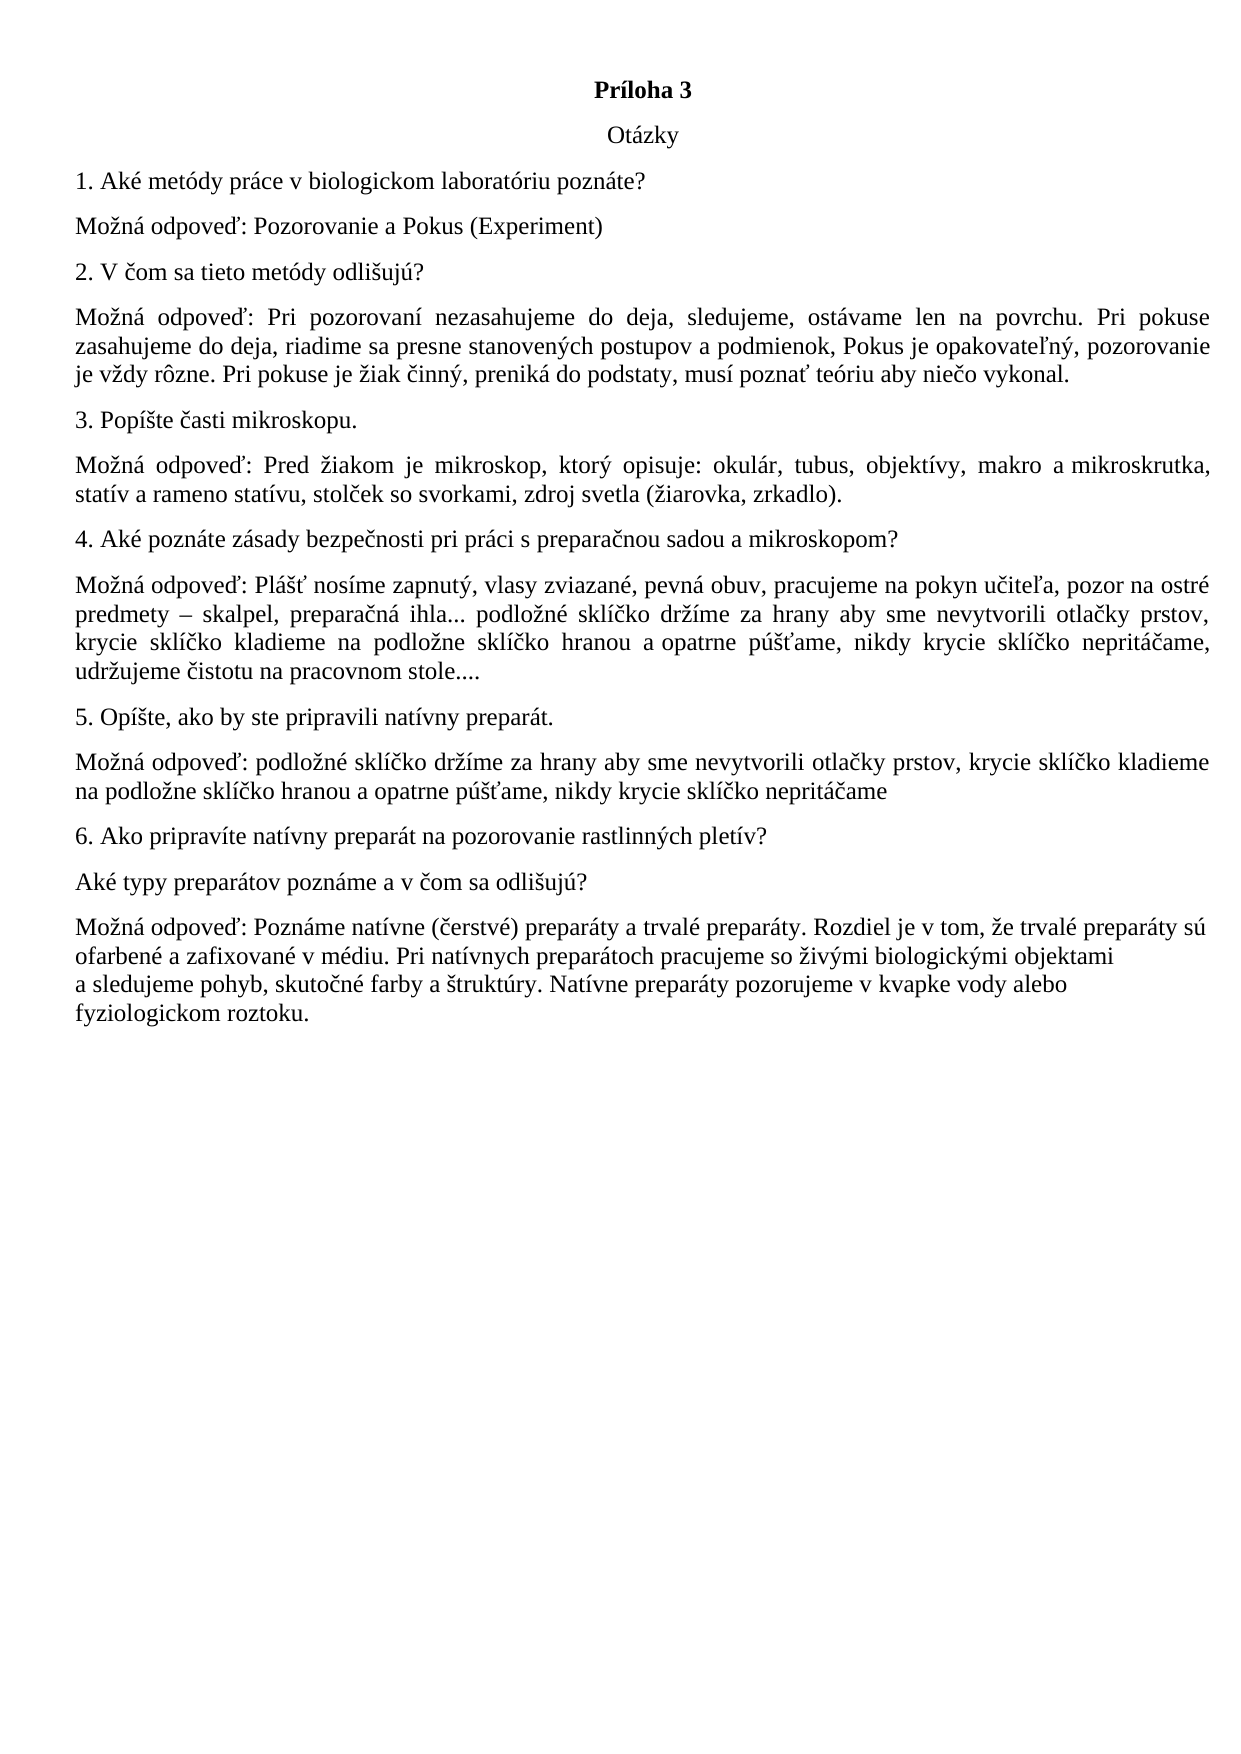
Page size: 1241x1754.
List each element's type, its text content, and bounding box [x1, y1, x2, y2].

text 3. Popíšte časti mikroskopu. [75, 405, 1211, 434]
text Aké typy preparátov poznáme a v čom sa odlišujú? [75, 867, 1211, 895]
text Možná odpoveď: podložné sklíčko držíme za hrany aby sme nevytvorili otlačky prstov, krycie sklíčko kladieme na podložne sklíčko hranou a opatrne púšťame, nikdy krycie sklíčko nepritáčame [75, 747, 1211, 804]
text Možná odpoveď: Pred žiakom je mikroskop, ktorý opisuje: okulár, tubus, objektívy, makro a mikroskrutka, statív a rameno statívu, stolček so svorkami, zdroj svetla (žiarovka, zrkadlo). [75, 450, 1211, 508]
text 5. Opíšte, ako by ste pripravili natívny preparát. [75, 702, 1211, 730]
text 6. Ako pripravíte natívny preparát na pozorovanie rastlinných pletív? [75, 821, 1211, 850]
text Príloha 3 [75, 75, 1211, 104]
text 2. V čom sa tieto metódy odlišujú? [75, 257, 1211, 285]
text Možná odpoveď: Pri pozorovaní nezasahujeme do deja, sledujeme, ostávame len na povrchu. Pri pokuse zasahujeme do deja, riadime sa presne stanovených postupov a podmienok, Pokus je opakovateľný, pozorovanie je vždy rôzne. Pri pokuse je žiak činný, preniká do podstaty, musí poznať teóriu aby niečo vykonal. [75, 302, 1211, 388]
text 1. Aké metódy práce v biologickom laboratóriu poznáte? [75, 166, 1211, 194]
text Možná odpoveď: Poznáme natívne (čerstvé) preparáty a trvalé preparáty. Rozdiel je v tom, že trvalé preparáty sú ofarbené a zafixované v médiu. Pri natívnych preparátoch pracujeme so živými biologickými objektami a sledujeme pohyb, skutočné farby a štruktúry. Natívne preparáty pozorujeme v kvapke vody alebo fyziologickom roztoku. [75, 912, 1211, 1027]
text 4. Aké poznáte zásady bezpečnosti pri práci s preparačnou sadou a mikroskopom? [75, 524, 1211, 553]
text Otázky [75, 120, 1211, 149]
text Možná odpoveď: Plášť nosíme zapnutý, vlasy zviazané, pevná obuv, pracujeme na pokyn učiteľa, pozor na ostré predmety – skalpel, preparačná ihla... podložné sklíčko držíme za hrany aby sme nevytvorili otlačky prstov, krycie sklíčko kladieme na podložne sklíčko hranou a opatrne púšťame, nikdy krycie sklíčko nepritáčame, udržujeme čistotu na pracovnom stole.... [75, 570, 1211, 685]
text Možná odpoveď: Pozorovanie a Pokus (Experiment) [75, 211, 1211, 240]
